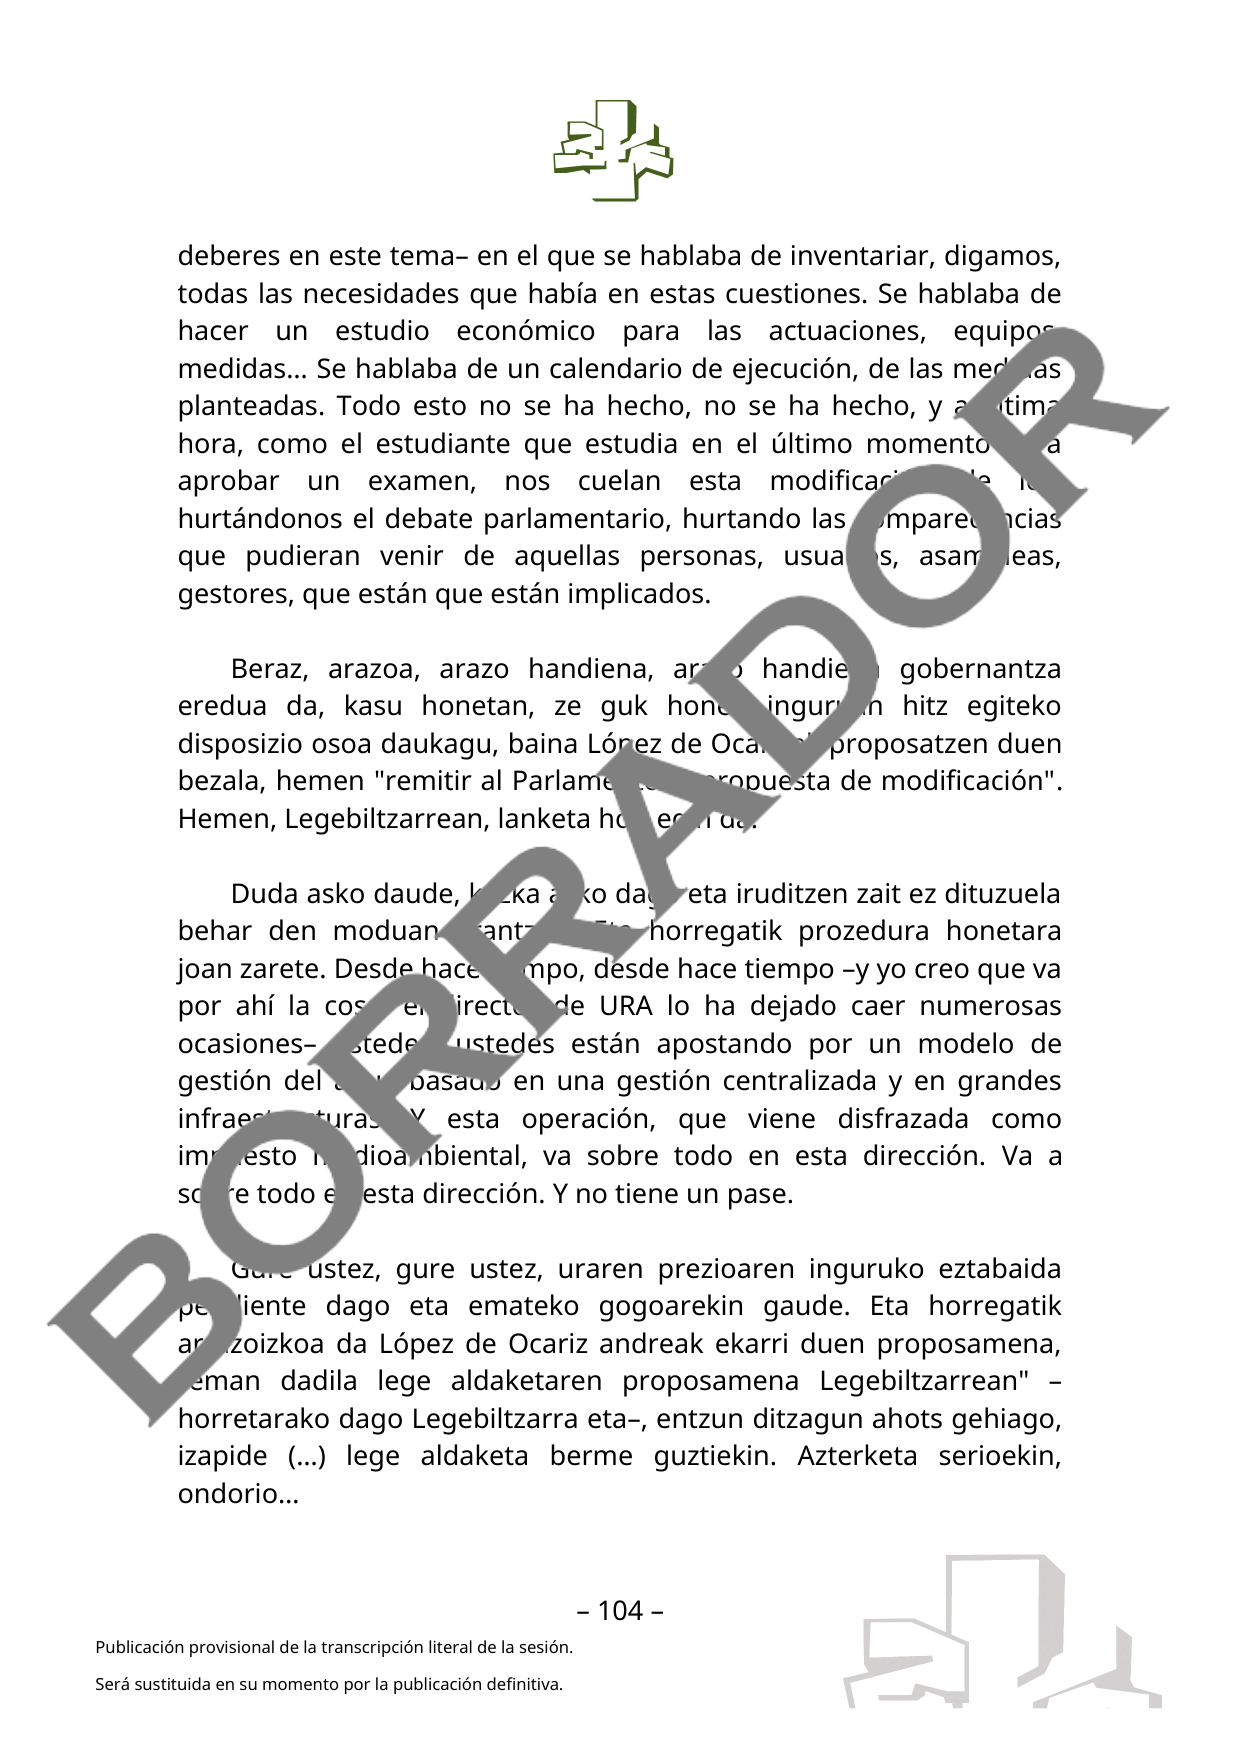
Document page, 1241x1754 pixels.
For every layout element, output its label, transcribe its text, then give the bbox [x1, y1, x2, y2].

text Duda asko daude, kezka asko dago eta iruditzen zait ez dituzuela behar den moduan erantzun. Eta horregatik prozedura honetara joan zarete. Desde hace tiempo, desde hace tiempo –y yo creo que va por ahí la cosa, el director de URA lo ha dejado caer numerosas ocasiones– ustedes, ustedes están apostando por un modelo de gestión del agua basado en una gestión centralizada y en grandes infraestructuras. Y esta operación, que viene disfrazada como impuesto medioambiental, va sobre todo en esta dirección. Va a sobre todo en esta dirección. Y no tiene un pase. [177, 874, 1063, 1211]
text Gure ustez, gure ustez, uraren prezioaren inguruko eztabaida pendiente dago eta emateko gogoarekin gaude. Eta horregatik arrazoizkoa da López de Ocariz andreak ekarri duen proposamena, "eman dadila lege aldaketaren proposamena Legebiltzarrean" –horretarako dago Legebiltzarra eta–, entzun ditzagun ahots gehiago, izapide (…) lege aldaketa berme guztiekin. Azterketa serioekin, ondorio… [177, 1249, 1063, 1511]
picture [524, 77, 702, 225]
picture [797, 1491, 1169, 1710]
text Beraz, arazoa, arazo handiena, arazo handiena gobernantza eredua da, kasu honetan, ze guk honen inguruan hitz egiteko disposizio osoa daukagu, baina López de Ocarizek proposatzen duen bezala, hemen "remitir al Parlamento la propuesta de modificación". Hemen, Legebiltzarrean, lanketa hori egin da. [177, 649, 1063, 836]
